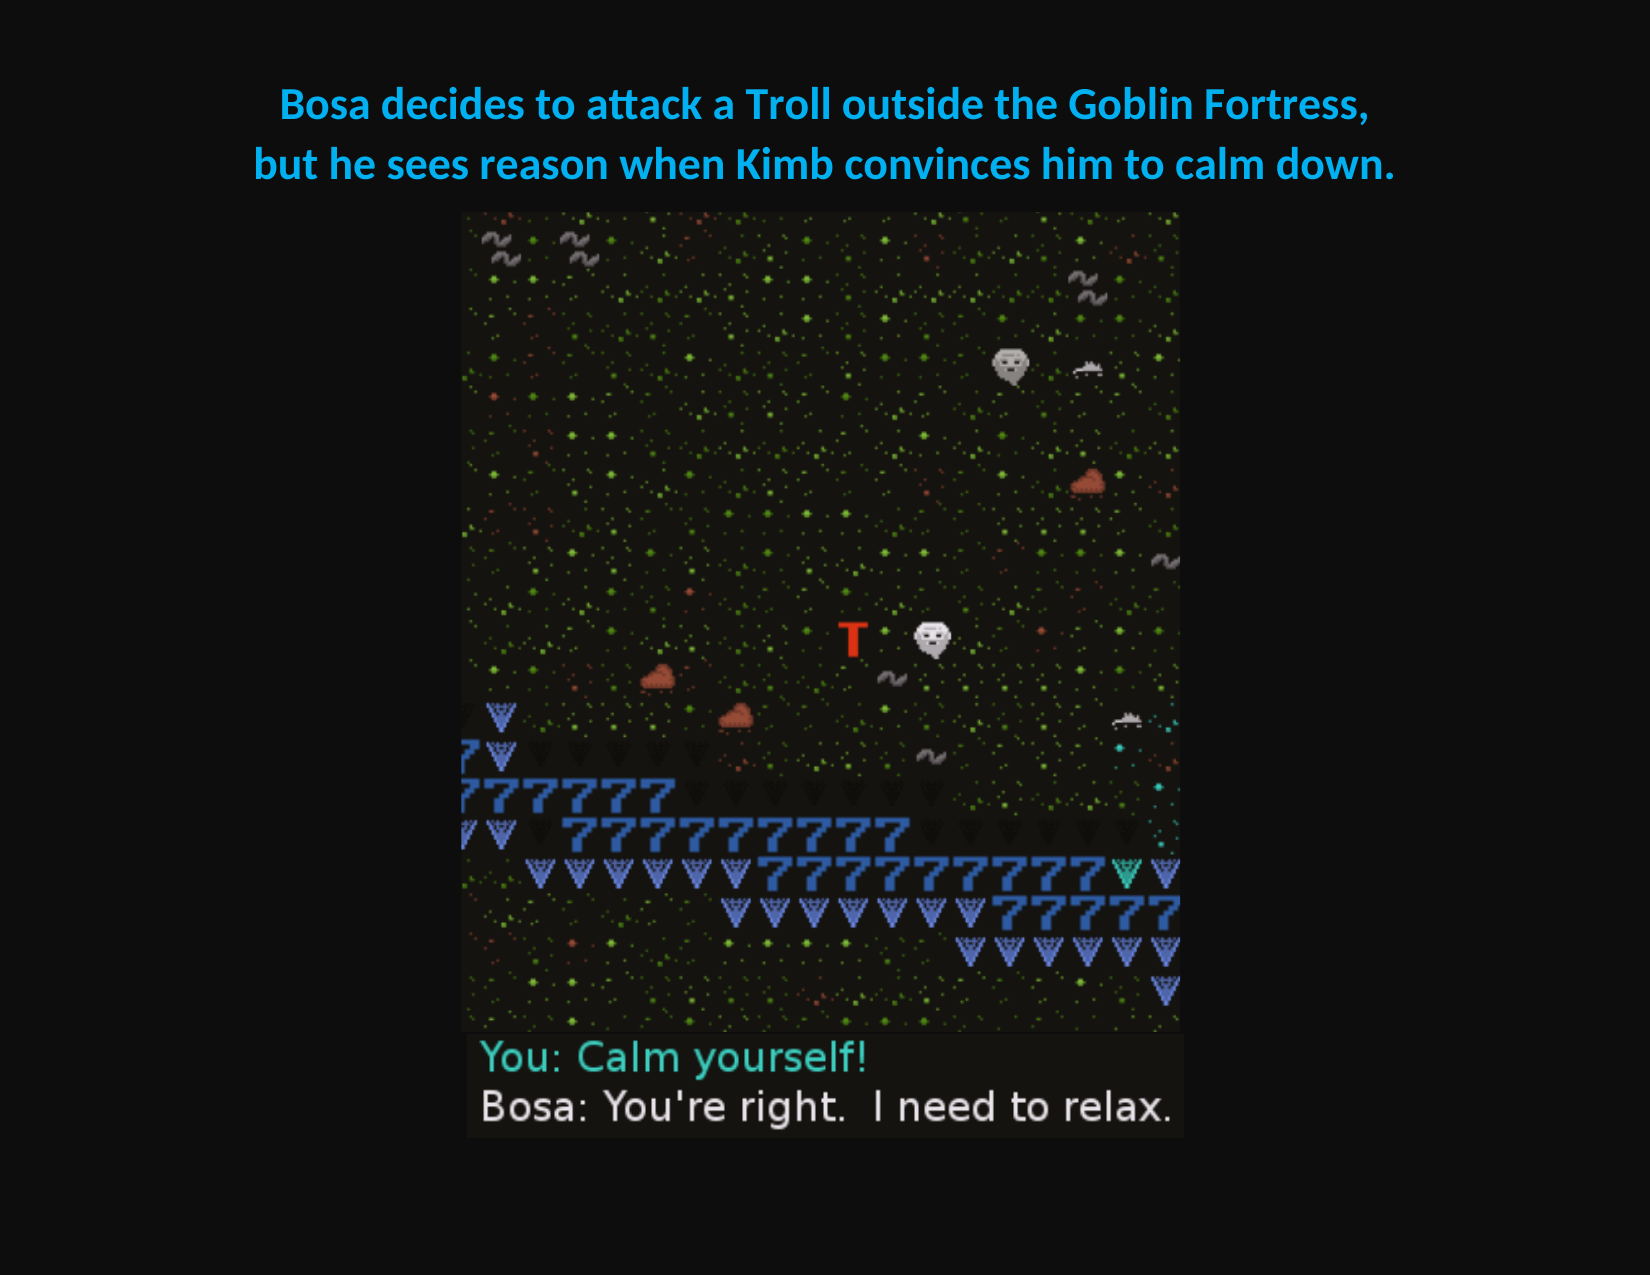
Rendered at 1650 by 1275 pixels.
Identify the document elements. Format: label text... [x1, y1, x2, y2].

picture [461, 212, 1181, 1032]
text Bosa decides to attack a Troll outside the Goblin Fortress, but he sees reason when Kimb convinces him to calm down. [75, 75, 1575, 191]
picture [466, 1034, 1184, 1138]
